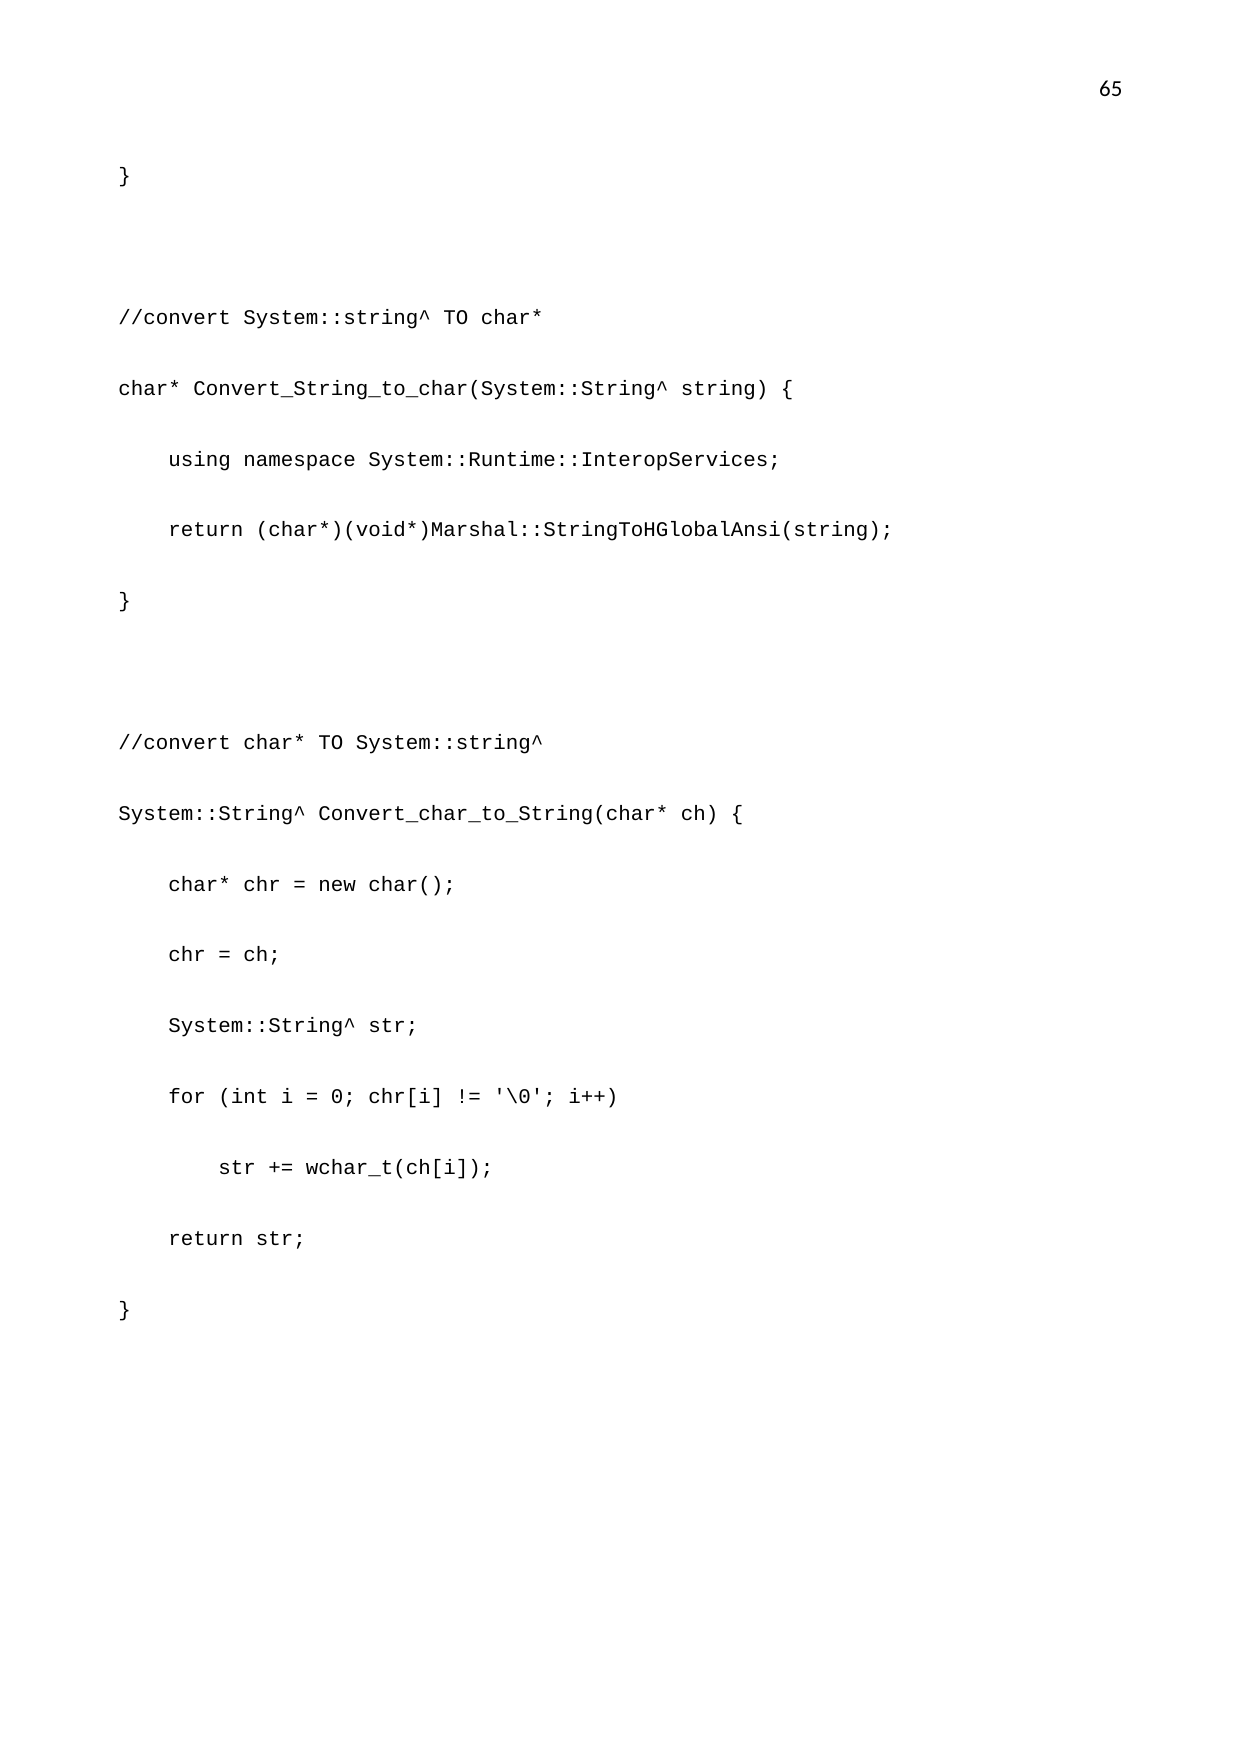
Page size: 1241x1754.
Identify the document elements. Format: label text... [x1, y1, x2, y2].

text } [118, 1299, 1122, 1322]
text System::String^ str; [118, 1015, 1122, 1039]
text for (int i = 0; chr[i] != '\0'; i++) [118, 1086, 1122, 1110]
text System::String^ Convert_char_to_String(char* ch) { [118, 803, 1122, 826]
text char* Convert_String_to_char(System::String^ string) { [118, 378, 1122, 401]
text return (char*)(void*)Marshal::StringToHGlobalAnsi(string); [118, 519, 1122, 543]
text using namespace System::Runtime::InteropServices; [118, 449, 1122, 472]
text } [118, 590, 1122, 614]
text str += wchar_t(ch[i]); [118, 1157, 1122, 1181]
text } [118, 165, 1122, 189]
text //convert System::string^ TO char* [118, 307, 1122, 331]
text chr = ch; [118, 944, 1122, 968]
text //convert char* TO System::string^ [118, 732, 1122, 756]
text return str; [118, 1228, 1122, 1251]
text char* chr = new char(); [118, 874, 1122, 897]
